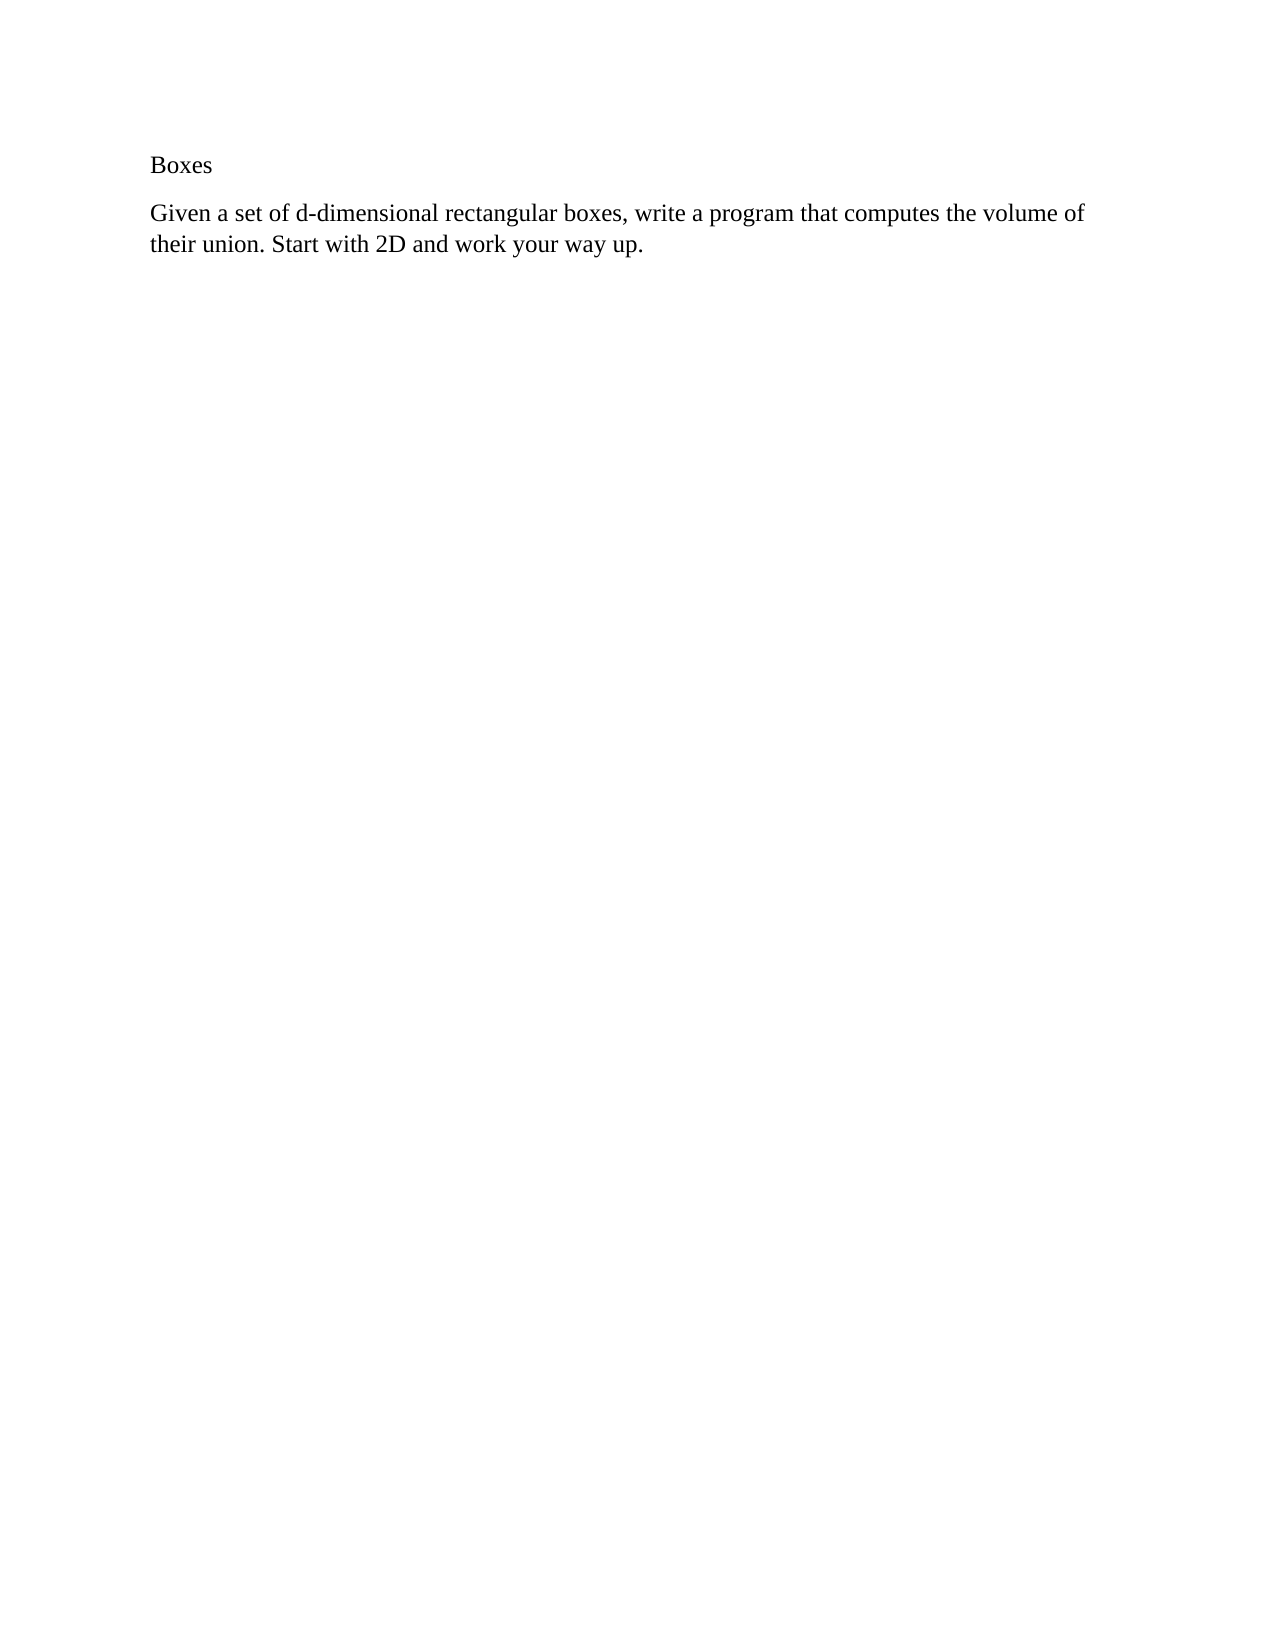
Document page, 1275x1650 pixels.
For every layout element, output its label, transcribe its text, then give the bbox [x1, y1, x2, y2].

text Boxes [150, 150, 1125, 179]
text Given a set of d-dimensional rectangular boxes, write a program that computes the volume of their union. Start with 2D and work your way up. [150, 198, 1125, 257]
